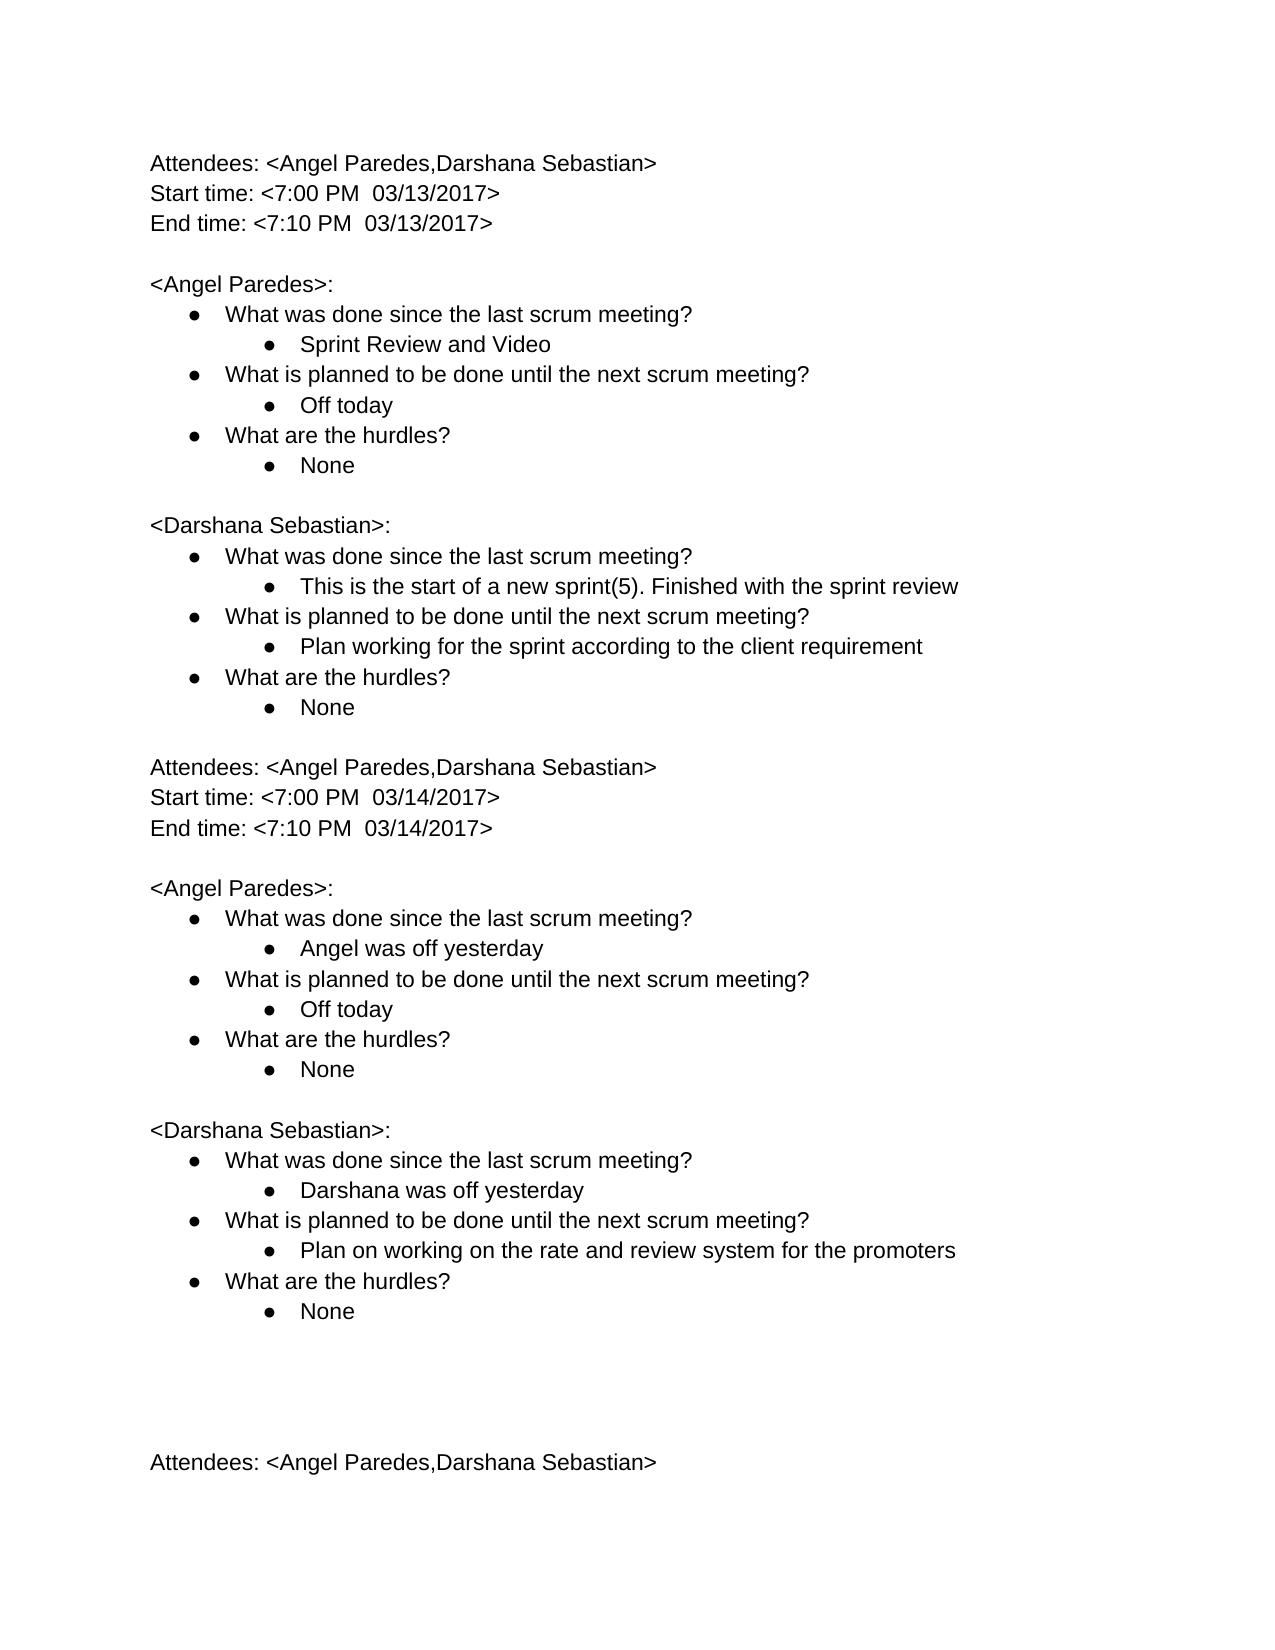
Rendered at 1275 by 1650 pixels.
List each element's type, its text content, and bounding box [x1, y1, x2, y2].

list What was done since the last scrum meeting? [187, 301, 1125, 327]
list None [225, 694, 1125, 720]
list None [225, 1056, 1125, 1083]
list Off today [225, 996, 1125, 1022]
list Off today [225, 392, 1125, 418]
list This is the start of a new sprint(5). Finished with the sprint review [225, 573, 1125, 599]
text End time: <7:10 PM 03/14/2017> [150, 814, 1125, 841]
text Attendees: <Angel Paredes,Darshana Sebastian> [150, 1449, 1125, 1475]
text Attendees: <Angel Paredes,Darshana Sebastian> [150, 150, 1125, 176]
text <Darshana Sebastian>: [150, 512, 1125, 539]
list Darshana was off yesterday [225, 1177, 1125, 1203]
list What are the hurdles? [187, 1026, 1125, 1052]
text Attendees: <Angel Paredes,Darshana Sebastian> [150, 754, 1125, 781]
text End time: <7:10 PM 03/13/2017> [150, 210, 1125, 237]
text Start time: <7:00 PM 03/13/2017> [150, 180, 1125, 207]
list What is planned to be done until the next scrum meeting? [187, 966, 1125, 992]
text <Angel Paredes>: [150, 875, 1125, 901]
text <Darshana Sebastian>: [150, 1117, 1125, 1143]
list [187, 1207, 1125, 1234]
list What are the hurdles? [187, 422, 1125, 448]
list None [225, 1298, 1125, 1324]
list What are the hurdles? [187, 1268, 1125, 1294]
list None [225, 452, 1125, 478]
list What was done since the last scrum meeting? [187, 1147, 1125, 1173]
text Start time: <7:00 PM 03/14/2017> [150, 784, 1125, 811]
list What is planned to be done until the next scrum meeting? [187, 603, 1125, 629]
text <Angel Paredes>: [150, 271, 1125, 297]
list Plan on working on the rate and review system for the promoters [225, 1237, 1125, 1264]
list What are the hurdles? [187, 663, 1125, 690]
list Angel was off yesterday [225, 935, 1125, 962]
list Plan working for the sprint according to the client requirement [225, 633, 1125, 660]
list What is planned to be done until the next scrum meeting? [187, 361, 1125, 388]
list What was done since the last scrum meeting? [187, 543, 1125, 569]
list What was done since the last scrum meeting? [187, 905, 1125, 932]
list Sprint Review and Video [225, 331, 1125, 358]
